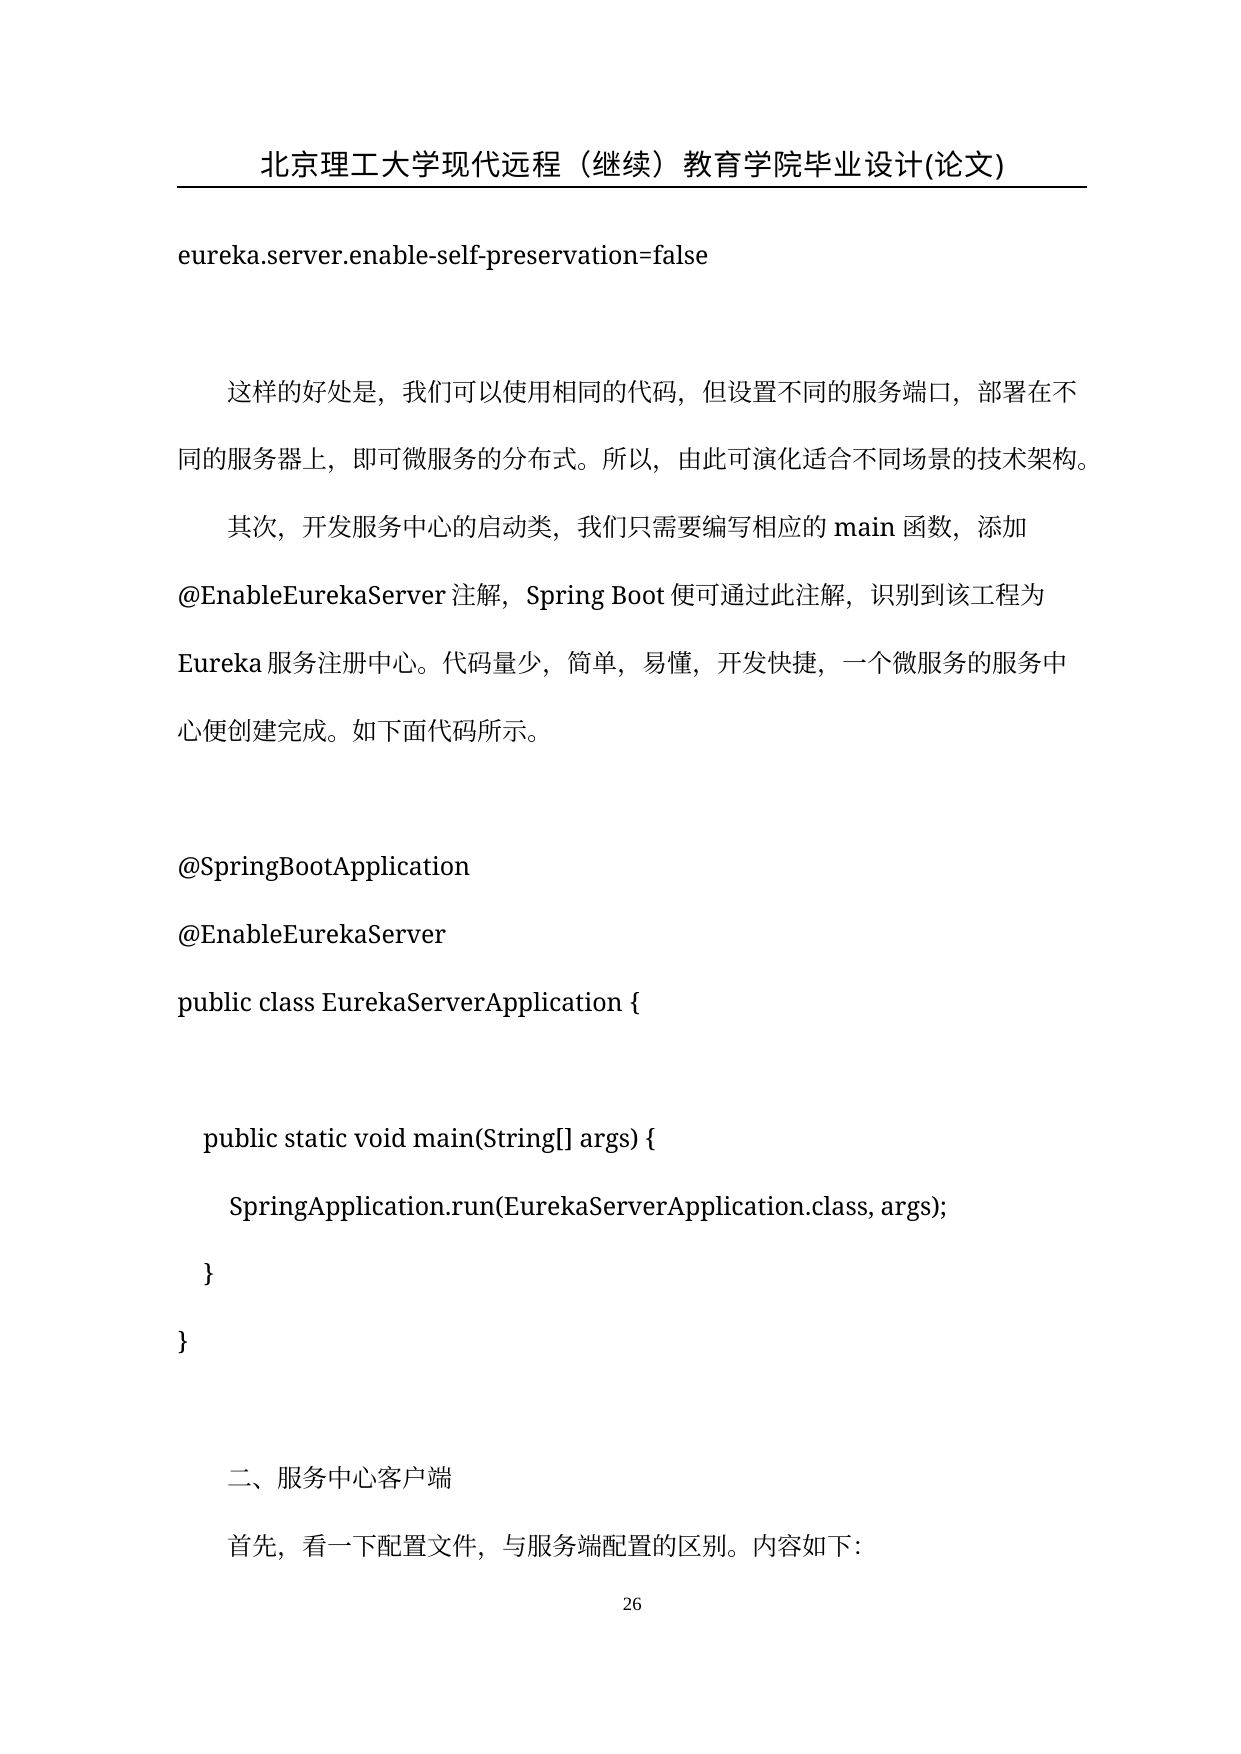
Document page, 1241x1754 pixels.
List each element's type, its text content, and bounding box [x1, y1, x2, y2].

text public class EurekaServerApplication { [177, 968, 1087, 1036]
text 其次，开发服务中心的启动类，我们只需要编写相应的 main 函数，添加@EnableEurekaServer注解，Spring Boot便可通过此注解，识别到该工程为Eureka服务注册中心。代码量少，简单，易懂，开发快捷，一个微服务的服务中心便创建完成。如下面代码所示。 [177, 492, 1087, 764]
text @SpringBootApplication [177, 832, 1087, 900]
text eureka.server.enable-self-preservation=false [177, 221, 1087, 288]
text 这样的好处是，我们可以使用相同的代码，但设置不同的服务端口，部署在不同的服务器上，即可微服务的分布式。所以，由此可演化适合不同场景的技术架构。 [177, 356, 1087, 492]
text } [177, 1239, 1087, 1307]
text SpringApplication.run(EurekaServerApplication.class, args); [177, 1171, 1087, 1239]
text @EnableEurekaServer [177, 900, 1087, 968]
text 二、服务中心客户端 [177, 1443, 1087, 1511]
text public static void main(String[] args) { [177, 1103, 1087, 1171]
text } [177, 1307, 1087, 1375]
text 首先，看一下配置文件，与服务端配置的区别。内容如下： [177, 1511, 1087, 1579]
